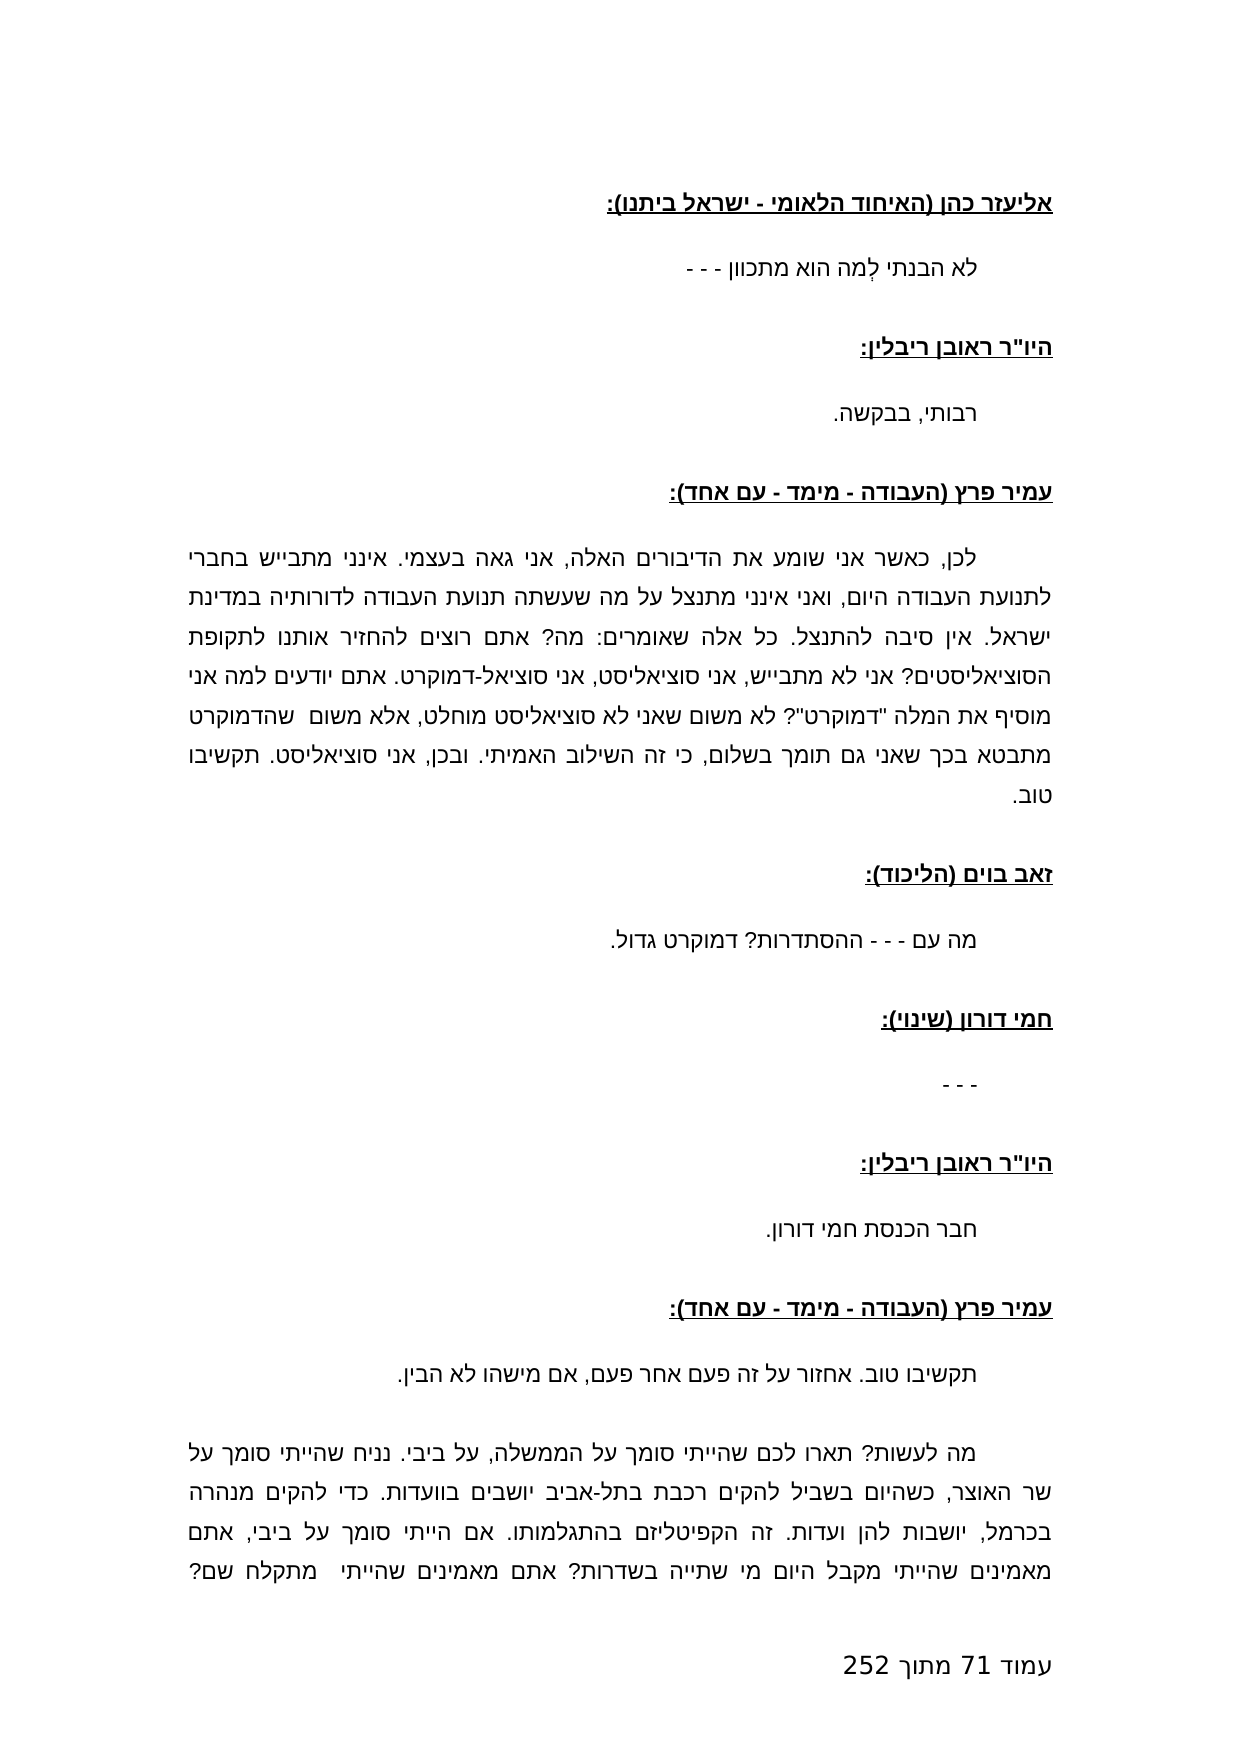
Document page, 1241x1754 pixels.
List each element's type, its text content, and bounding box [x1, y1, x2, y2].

text היו"ר ראובן ריבלין: [187, 1150, 1053, 1177]
text חמי דורון (שינוי): [187, 1006, 1053, 1032]
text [187, 1440, 1053, 1585]
text חבר הכנסת חמי דורון. [187, 1216, 1053, 1242]
text רבותי, בבקשה. [187, 400, 1053, 426]
text לא הבנתי לְמה הוא מתכוון - - - [187, 255, 1053, 282]
text תקשיבו טוב. אחזור על זה פעם אחר פעם, אם מישהו לא הבין. [187, 1361, 1053, 1387]
text עמיר פרץ (העבודה - מימד - עם אחד): [187, 479, 1053, 505]
text עמיר פרץ (העבודה - מימד - עם אחד): [187, 1295, 1053, 1321]
text אליעזר כהן (האיחוד הלאומי - ישראל ביתנו): [187, 189, 1053, 216]
text היו"ר ראובן ריבלין: [187, 334, 1053, 361]
text זאב בוים (הליכוד): [187, 861, 1053, 887]
text לכן, כאשר אני שומע את הדיבורים האלה, אני גאה בעצמי. אינני מתבייש בחברי לתנועת העבודה היום, ואני אינני מתנצל על מה שעשתה תנועת העבודה לדורותיה במדינת ישראל. אין סיבה להתנצל. כל אלה שאומרים: מה? אתם רוצים להחזיר אותנו לתקופת הסוציאליסטים? אני לא מתבייש, אני סוציאליסט, אני סוציאל-דמוקרט. אתם יודעים למה אני מוסיף את המלה "דמוקרט"? לא משום שאני לא סוציאליסט מוחלט, אלא משום שהדמוקרט מתבטא בכך שאני גם תומך בשלום, כי זה השילוב האמיתי. ובכן, אני סוציאליסט. תקשיבו טוב. [187, 545, 1053, 808]
text מה עם - - - ההסתדרות? דמוקרט גדול. [187, 927, 1053, 953]
text - - - [187, 1071, 1053, 1098]
